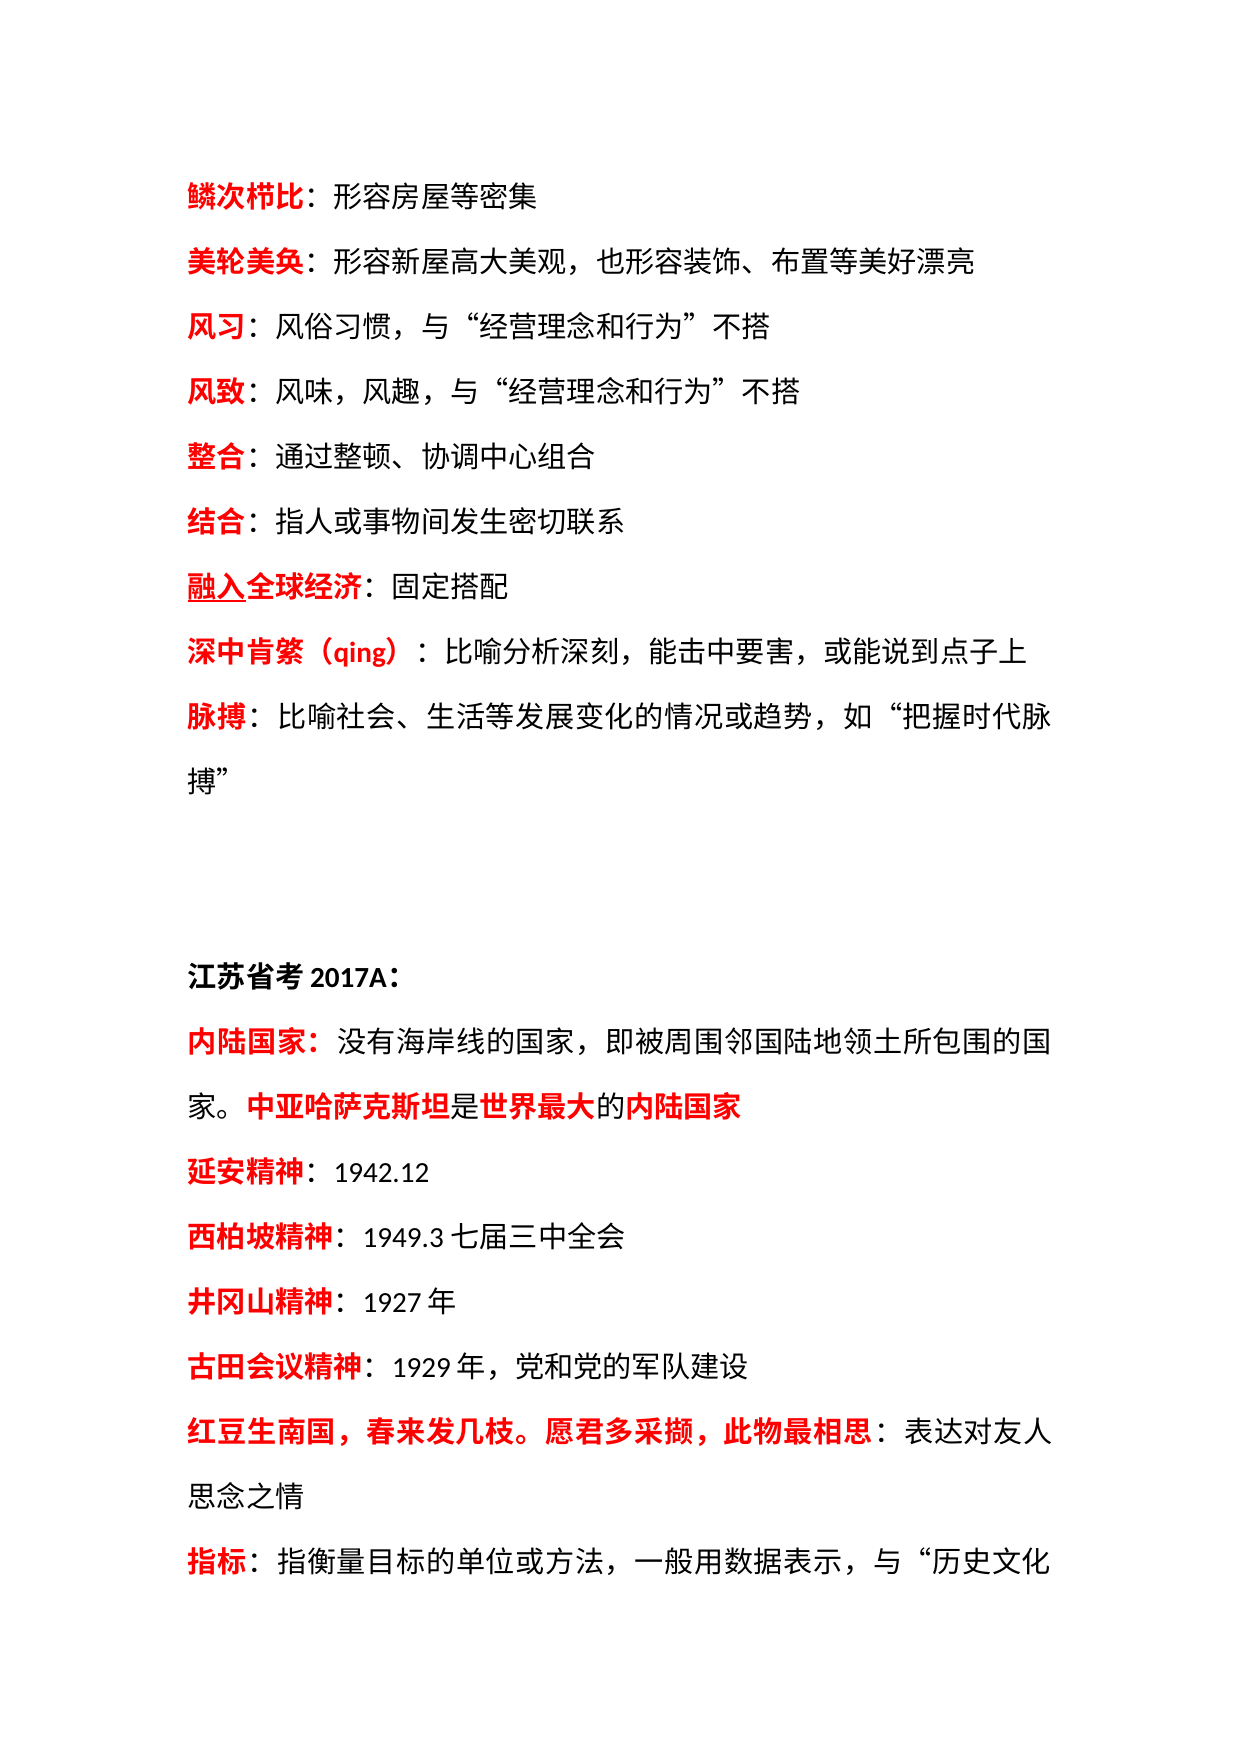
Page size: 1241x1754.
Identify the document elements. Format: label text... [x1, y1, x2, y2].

text 红豆生南国，春来发几枝。愿君多采撷，此物最相思：表达对友人思念之情 [187, 1397, 1053, 1527]
text 结合：指人或事物间发生密切联系 [187, 487, 1053, 552]
text 融入全球经济：固定搭配 [187, 552, 1053, 617]
text 井冈山精神：1927年 [187, 1267, 1053, 1332]
text 风习：风俗习惯，与“经营理念和行为”不搭 [187, 292, 1053, 357]
text 深中肯綮（qing）：比喻分析深刻，能击中要害，或能说到点子上 [187, 617, 1053, 682]
text 西柏坡精神：1949.3 七届三中全会 [187, 1202, 1053, 1267]
text 美轮美奂：形容新屋高大美观，也形容装饰、布置等美好漂亮 [187, 227, 1053, 292]
text 整合：通过整顿、协调中心组合 [187, 422, 1053, 487]
text 内陆国家：没有海岸线的国家，即被周围邻国陆地领土所包围的国家。中亚哈萨克斯坦是世界最大的内陆国家 [187, 1007, 1053, 1137]
text 指标：指衡量目标的单位或方法，一般用数据表示，与“历史文化保护区”搭配不当 [187, 1527, 1053, 1592]
text 古田会议精神：1929年，党和党的军队建设 [187, 1332, 1053, 1397]
text 鳞次栉比：形容房屋等密集 [187, 162, 1053, 227]
text 脉搏：比喻社会、生活等发展变化的情况或趋势，如“把握时代脉搏” [187, 682, 1053, 812]
text 风致：风味，风趣，与“经营理念和行为”不搭 [187, 357, 1053, 422]
text 江苏省考2017A： [187, 942, 1053, 1007]
text 延安精神：1942.12 [187, 1137, 1053, 1202]
